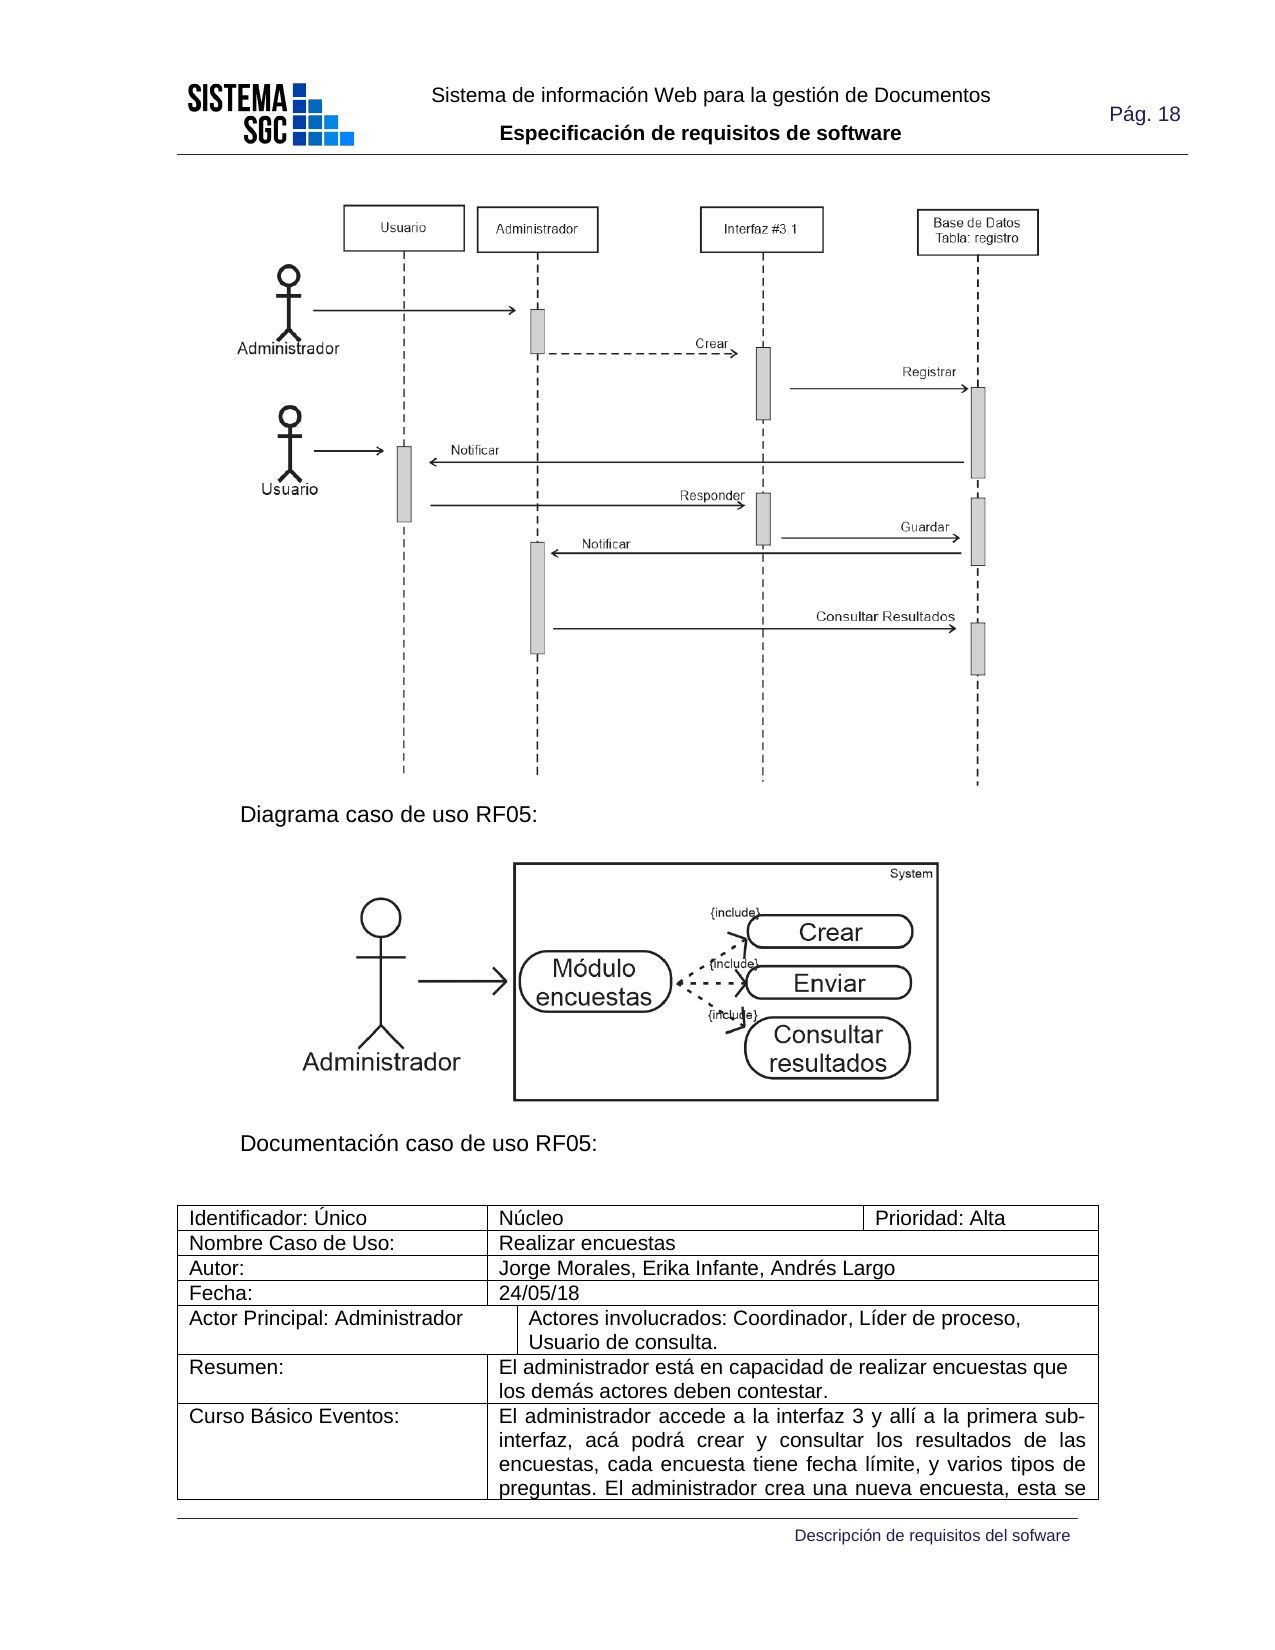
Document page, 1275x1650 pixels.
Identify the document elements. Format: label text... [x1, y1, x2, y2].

table_cell Realizar encuestas [488, 1231, 1098, 1254]
table_header Identificador: Único [178, 1206, 487, 1229]
table_cell El administrador está en capacidad de realizar encuestas que los demás actores deben contestar. [488, 1355, 1098, 1402]
table_cell Resumen: [178, 1355, 487, 1402]
text Diagrama caso de uso RF05: [240, 801, 1098, 827]
table_cell 24/05/18 [488, 1281, 1098, 1304]
table_cell Fecha: [178, 1281, 487, 1304]
picture [233, 178, 1042, 801]
table_cell Autor: [178, 1256, 487, 1279]
table_header Prioridad: Alta [864, 1206, 1098, 1229]
table_header Núcleo [488, 1206, 863, 1229]
table_cell Jorge Morales, Erika Infante, Andrés Largo [488, 1256, 1098, 1279]
picture [184, 81, 357, 147]
text Documentación caso de uso RF05: [240, 1130, 1098, 1157]
table_cell Nombre Caso de Uso: [178, 1231, 487, 1254]
picture [264, 827, 1011, 1131]
table_cell Curso Básico Eventos: [178, 1404, 487, 1499]
table_cell Actor Principal: Administrador [178, 1306, 517, 1353]
table_cell Actores involucrados: Coordinador, Líder de proceso, Usuario de consulta. [518, 1306, 1098, 1353]
